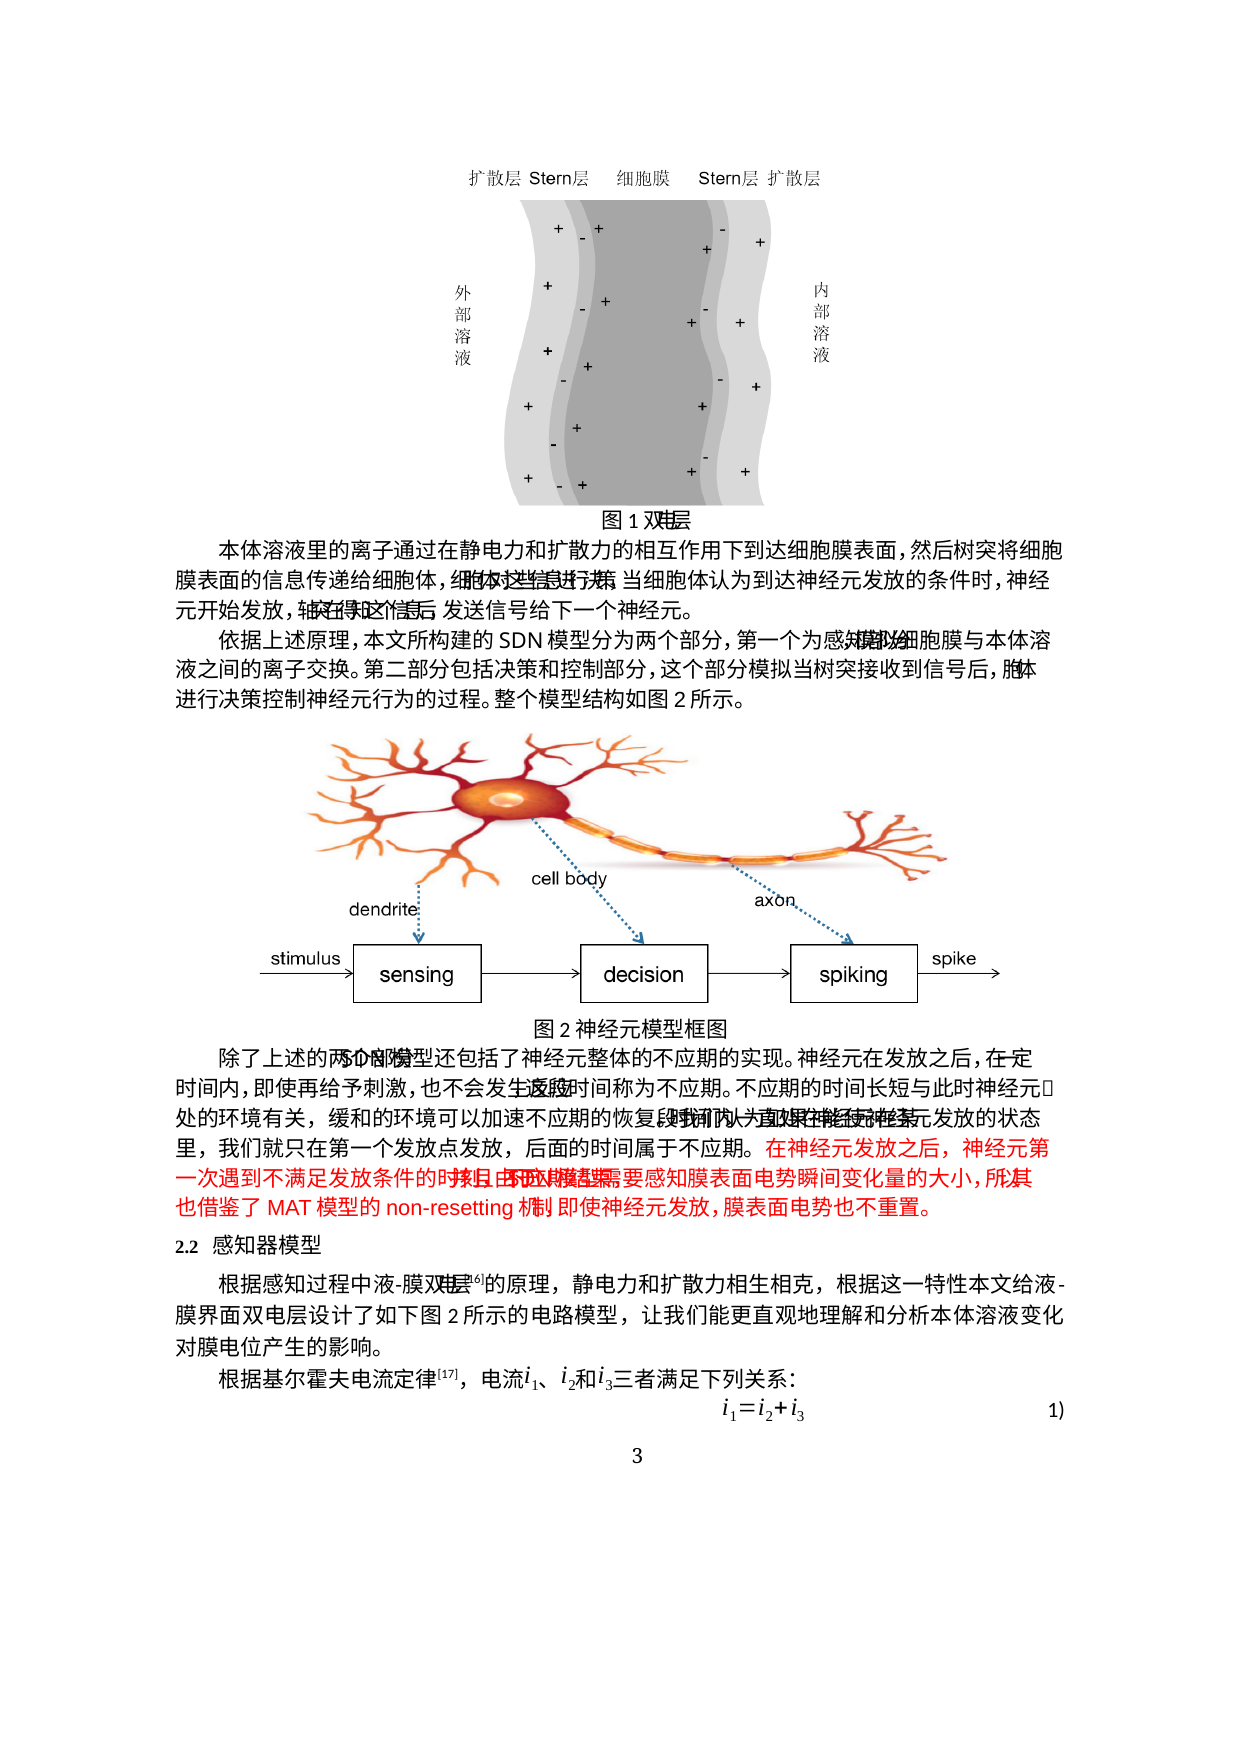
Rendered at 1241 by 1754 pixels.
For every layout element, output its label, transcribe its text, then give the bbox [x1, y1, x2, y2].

text 根据基尔霍夫电流定律[17]，电流、和三者满足下列关系： [175, 1362, 1065, 1393]
text 除了上述的两个部分SDN模型还包括了神经元整体的不应期的实现。神经元在发放之后，在一定时间内，即使再给予刺激，也不会发生反应，这段时间称为不应期。不应期的时间长短与此时神经元所处的环境有关，缓和的环境可以加速不应期的恢复。我们认为如果神经元在某段时间内一直处在能使神经元发放的状态里，我们就只在第一个发放点发放，后面的时间属于不应期。在神经元发放之后，神经元第一次遇到不满足发放条件的时刻，不应期结束，并且由于SDN模型需要感知膜表面电势瞬间变化量的大小，所以其也借鉴了MAT模型的non-resetting机制，即使神经元发放，膜表面电势也不重置。 [175, 1043, 1065, 1222]
text 根据感知过程中液-膜双电层[16]的原理，静电力和扩散力相生相克，根据这一特性本文给液-膜界面双电层设计了如下图2所示的电路模型，让我们能更直观地理解和分析本体溶液变化对膜电位产生的影响。 [175, 1267, 1065, 1362]
text 本体溶液里的离子通过在静电力和扩散力的相互作用下到达细胞膜表面，然后树突将细胞膜表面的信息传递给细胞体，细胞体对这些信息进行决策，当细胞体认为到达神经元发放的条件时，神经元开始发放，轴突在得知这个信息后，发送信号给下一个神经元。 [175, 535, 1065, 625]
text 依据上述原理，本文所构建的SDN模型分为两个部分，第一个为感知部分，模拟细胞膜与本体溶液之间的离子交换。第二部分包括决策和控制部分，这个部分模拟当树突接收到信号后，胞体进行决策控制神经元行为的过程。整个模型结构如图2所示。 [175, 625, 1065, 714]
text 图2 神经元模型框图 [175, 1014, 1065, 1043]
text 图1 双电层 [175, 506, 1065, 535]
picture [249, 714, 1012, 1014]
subtitle 感知器模型 [175, 1229, 1065, 1259]
picture [447, 164, 837, 506]
text 1) [175, 1393, 1065, 1425]
